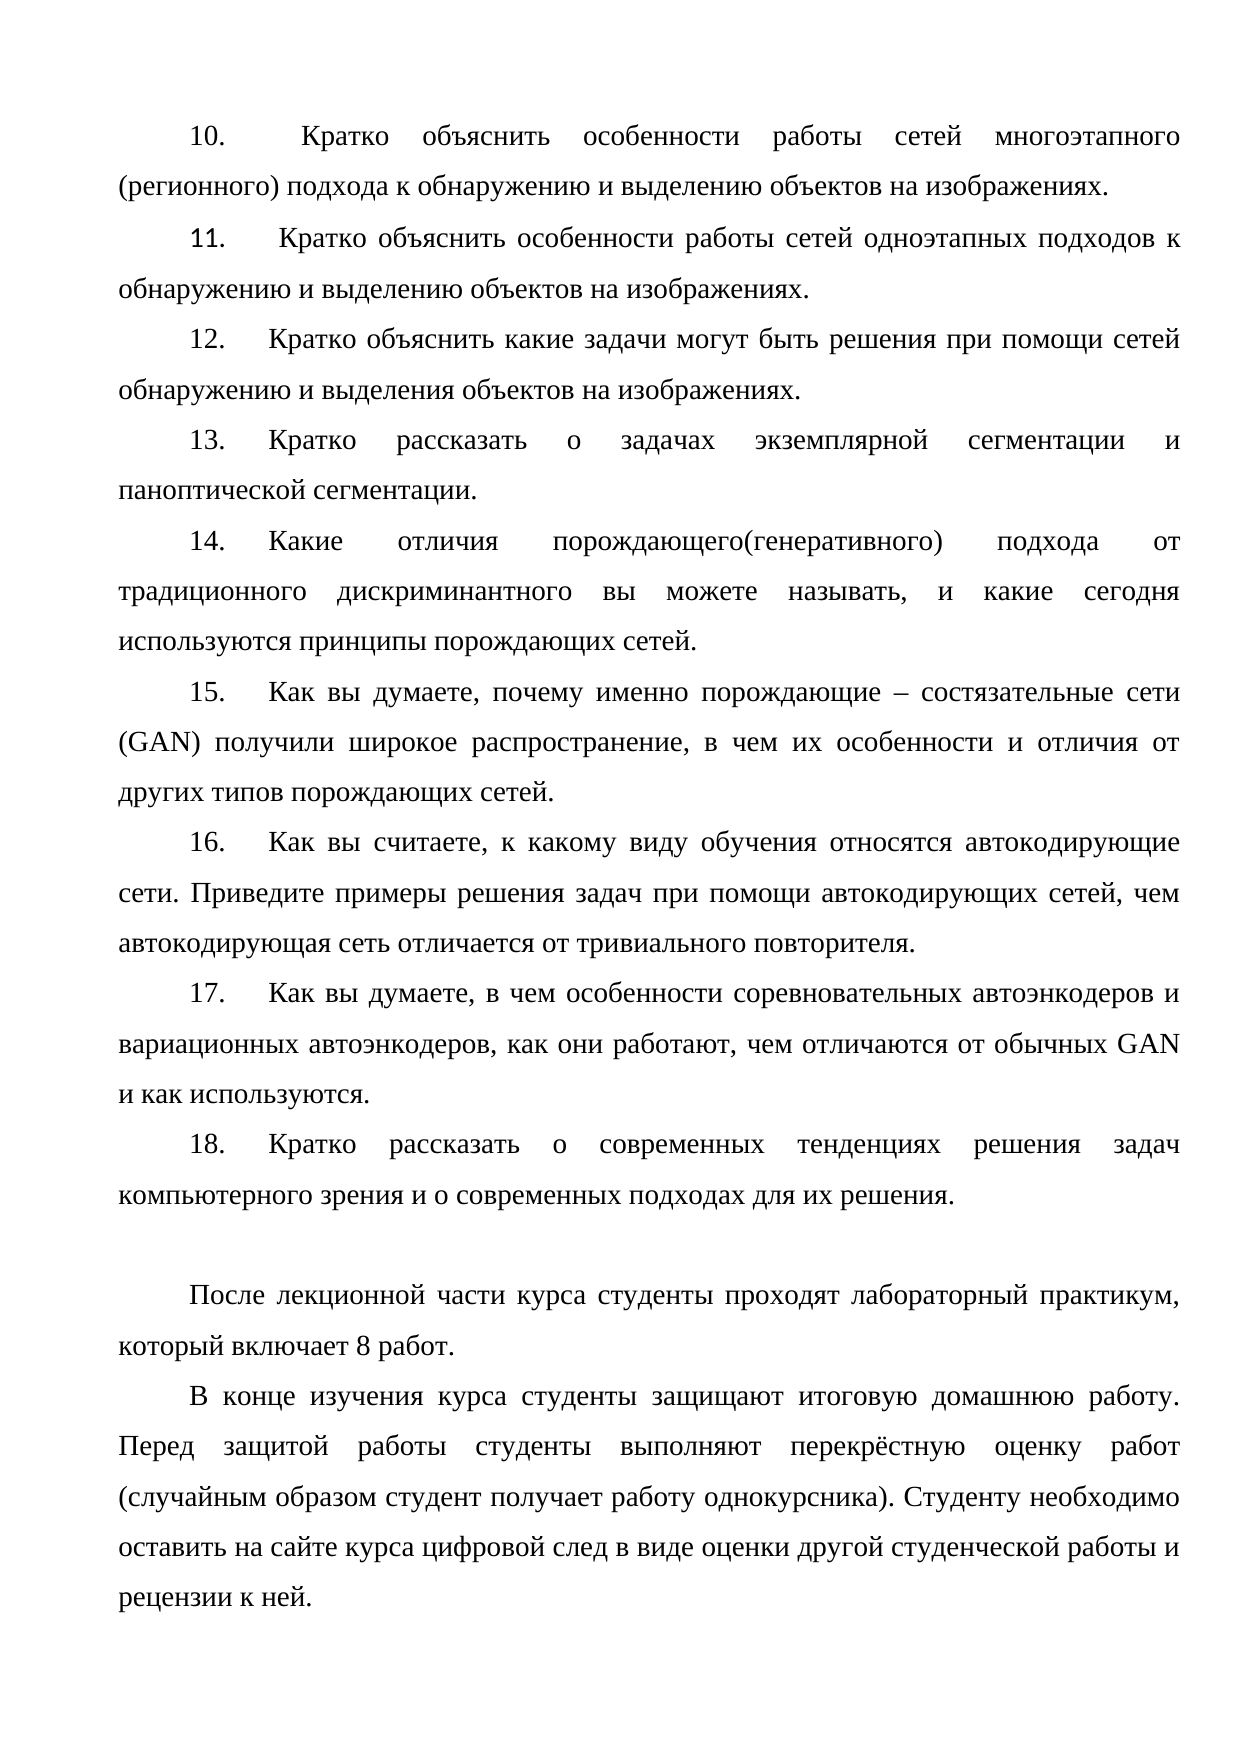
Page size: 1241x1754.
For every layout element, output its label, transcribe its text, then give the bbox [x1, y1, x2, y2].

list Как вы думаете, почему именно порождающие – состязательные сети (GAN) получили широкое распространение, в чем их особенности и отличия от других типов порождающих сетей. [118, 674, 1181, 808]
list Как вы думаете, в чем особенности соревновательных автоэнкодеров и вариационных автоэнкодеров, как они работают, чем отличаются от обычных GAN и как используются. [118, 976, 1181, 1110]
list Как вы считаете, к какому виду обучения относятся автокодирующие сети. Приведите примеры решения задач при помощи автокодирующих сетей, чем автокодирующая сеть отличается от тривиального повторителя. [118, 824, 1181, 959]
list Кратко объяснить какие задачи могут быть решения при помощи сетей обнаружению и выделения объектов на изображениях. [118, 321, 1181, 405]
list Кратко рассказать о современных тенденциях решения задач компьютерного зрения и о современных подходах для их решения. [118, 1126, 1181, 1210]
list Кратко объяснить особенности работы сетей одноэтапных подходов к обнаружению и выделению объектов на изображениях. [118, 219, 1181, 305]
list Какие отличия порождающего(генеративного) подхода от традиционного дискриминантного вы можете называть, и какие сегодня используются принципы порождающих сетей. [118, 523, 1181, 657]
list Кратко объяснить особенности работы сетей многоэтапного (регионного) подхода к обнаружению и выделению объектов на изображениях. [118, 118, 1181, 202]
text В конце изучения курса студенты защищают итоговую домашнюю работу. Перед защитой работы студенты выполняют перекрёстную оценку работ (случайным образом студент получает работу однокурсника). Студенту необходимо оставить на сайте курса цифровой след в виде оценки другой студенческой работы и рецензии к ней. [118, 1378, 1181, 1613]
text После лекционной части курса студенты проходят лабораторный практикум, который включает 8 работ. [118, 1277, 1181, 1361]
list Кратко рассказать о задачах экземплярной сегментации и паноптической сегментации. [118, 422, 1181, 506]
